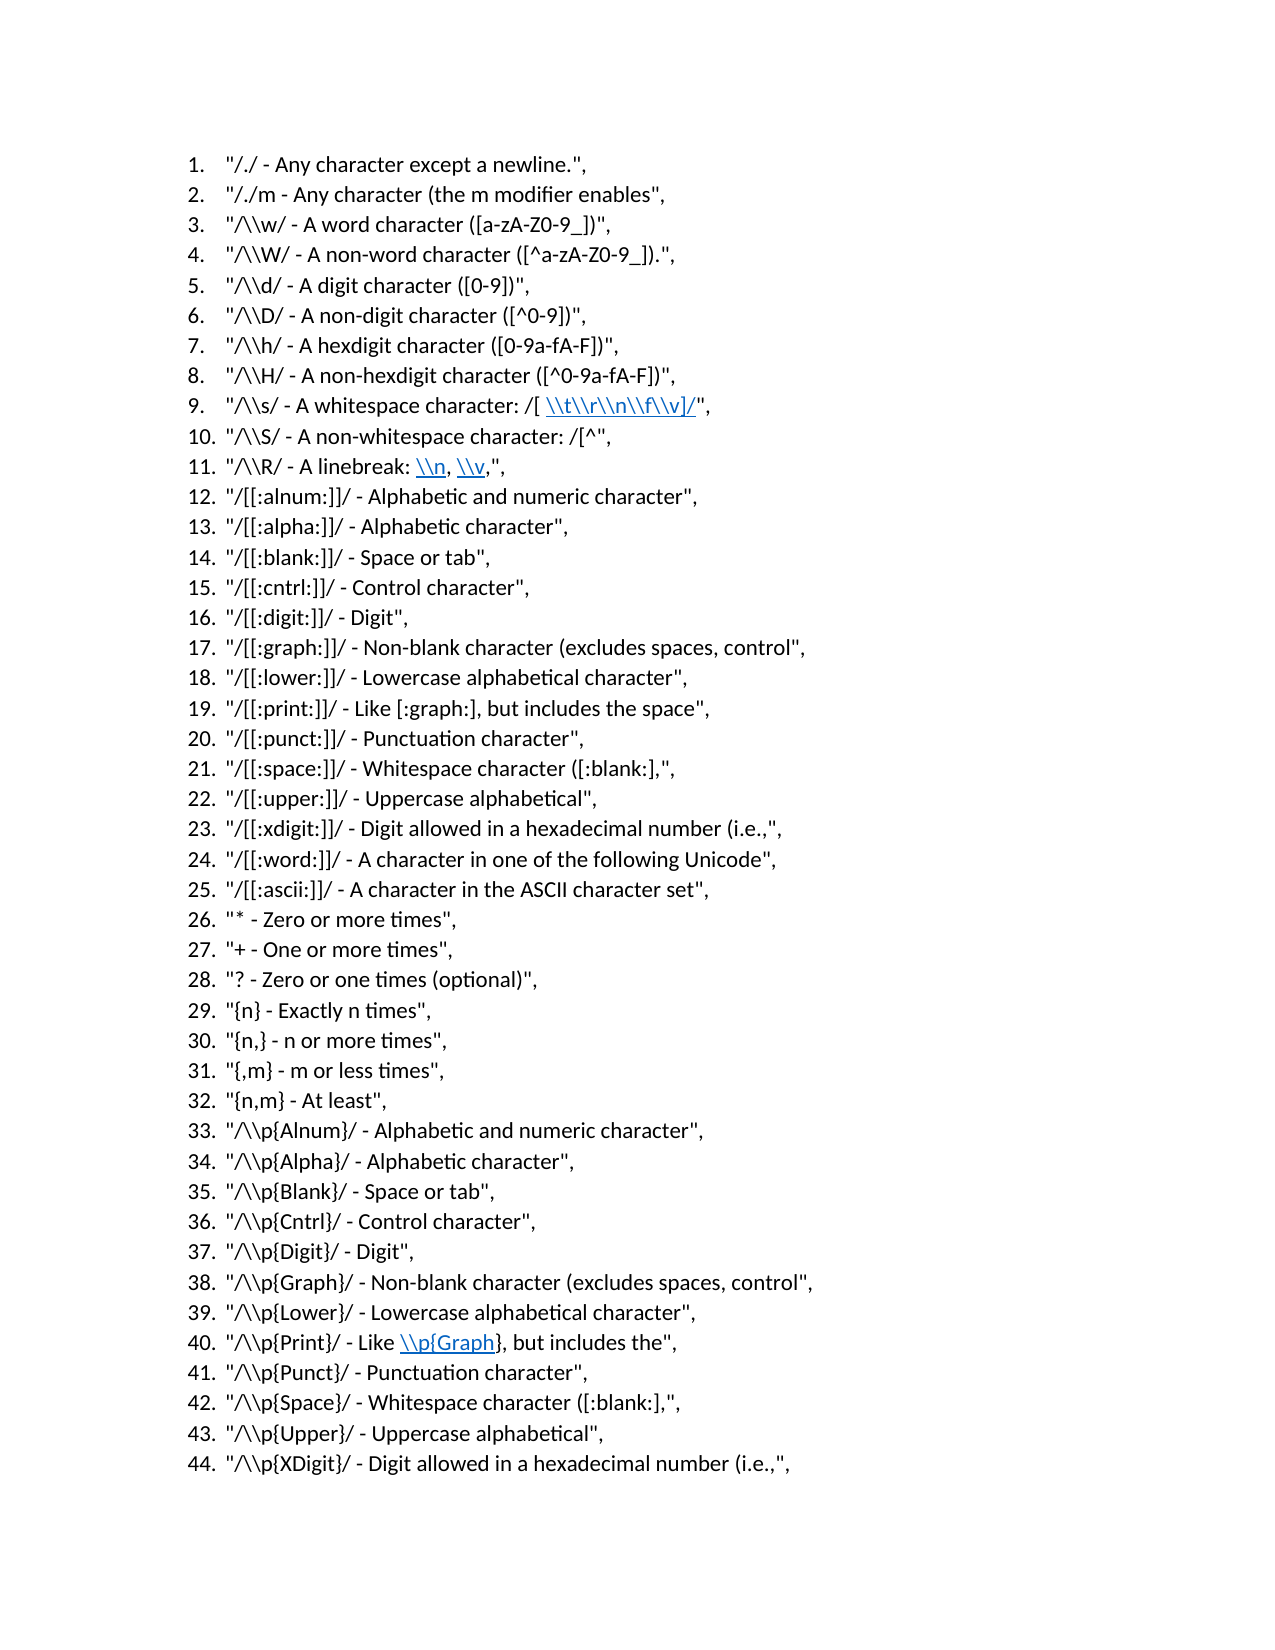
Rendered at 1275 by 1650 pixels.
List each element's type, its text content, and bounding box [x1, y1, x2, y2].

list "+ - One or more times", [187, 935, 1125, 963]
list "/[[:punct:]]/ - Punctuation character", [187, 724, 1125, 752]
list "/\\p{Print}/ - Like \\p{Graph}, but includes the", [187, 1328, 1125, 1356]
list "/\\p{XDigit}/ - Digit allowed in a hexadecimal number (i.e.,", [187, 1449, 1125, 1477]
list "/\\w/ - A word character ([a-zA-Z0-9_])", [187, 210, 1125, 238]
list "? - Zero or one times (optional)", [187, 966, 1125, 994]
list "/\\p{Alpha}/ - Alphabetic character", [187, 1147, 1125, 1175]
list "/\\W/ - A non-word character ([^a-zA-Z0-9_]).", [187, 241, 1125, 269]
list "/./ - Any character except a newline.", [187, 150, 1125, 178]
list "{n,} - n or more times", [187, 1026, 1125, 1054]
list "/\\p{Graph}/ - Non-blank character (excludes spaces, control", [187, 1268, 1125, 1296]
list "/\\p{Space}/ - Whitespace character ([:blank:],", [187, 1388, 1125, 1417]
list "/[[:space:]]/ - Whitespace character ([:blank:],", [187, 754, 1125, 782]
list "/[[:xdigit:]]/ - Digit allowed in a hexadecimal number (i.e.,", [187, 814, 1125, 843]
list "/[[:alpha:]]/ - Alphabetic character", [187, 512, 1125, 541]
list "/\\R/ - A linebreak: \\n, \\v,", [187, 452, 1125, 480]
list "/[[:cntrl:]]/ - Control character", [187, 573, 1125, 601]
list "/\\p{Punct}/ - Punctuation character", [187, 1358, 1125, 1386]
list "{n} - Exactly n times", [187, 996, 1125, 1024]
list "/\\p{Lower}/ - Lowercase alphabetical character", [187, 1298, 1125, 1326]
list "/\\H/ - A non-hexdigit character ([^0-9a-fA-F])", [187, 361, 1125, 389]
list "/[[:ascii:]]/ - A character in the ASCII character set", [187, 875, 1125, 903]
list "/\\h/ - A hexdigit character ([0-9a-fA-F])", [187, 331, 1125, 359]
list "/\\p{Digit}/ - Digit", [187, 1237, 1125, 1266]
list "/\\p{Alnum}/ - Alphabetic and numeric character", [187, 1117, 1125, 1145]
list "/[[:upper:]]/ - Uppercase alphabetical", [187, 784, 1125, 812]
list "/[[:alnum:]]/ - Alphabetic and numeric character", [187, 482, 1125, 510]
list "/./m - Any character (the m modifier enables", [187, 180, 1125, 208]
list "/\\d/ - A digit character ([0-9])", [187, 271, 1125, 299]
list "/[[:graph:]]/ - Non-blank character (excludes spaces, control", [187, 633, 1125, 661]
list "/[[:lower:]]/ - Lowercase alphabetical character", [187, 663, 1125, 692]
list "/[[:word:]]/ - A character in one of the following Unicode", [187, 845, 1125, 873]
list "/[[:print:]]/ - Like [:graph:], but includes the space", [187, 694, 1125, 722]
list "/\\p{Cntrl}/ - Control character", [187, 1207, 1125, 1235]
list "/[[:digit:]]/ - Digit", [187, 603, 1125, 631]
list "* - Zero or more times", [187, 905, 1125, 933]
list "/\\S/ - A non-whitespace character: /[^", [187, 422, 1125, 450]
list "/\\p{Blank}/ - Space or tab", [187, 1177, 1125, 1205]
list "/\\D/ - A non-digit character ([^0-9])", [187, 301, 1125, 329]
list "{n,m} - At least", [187, 1086, 1125, 1114]
list "/[[:blank:]]/ - Space or tab", [187, 543, 1125, 571]
list "/\\s/ - A whitespace character: /[ \\t\\r\\n\\f\\v]/", [187, 392, 1125, 420]
list "/\\p{Upper}/ - Uppercase alphabetical", [187, 1419, 1125, 1447]
list "{,m} - m or less times", [187, 1056, 1125, 1084]
